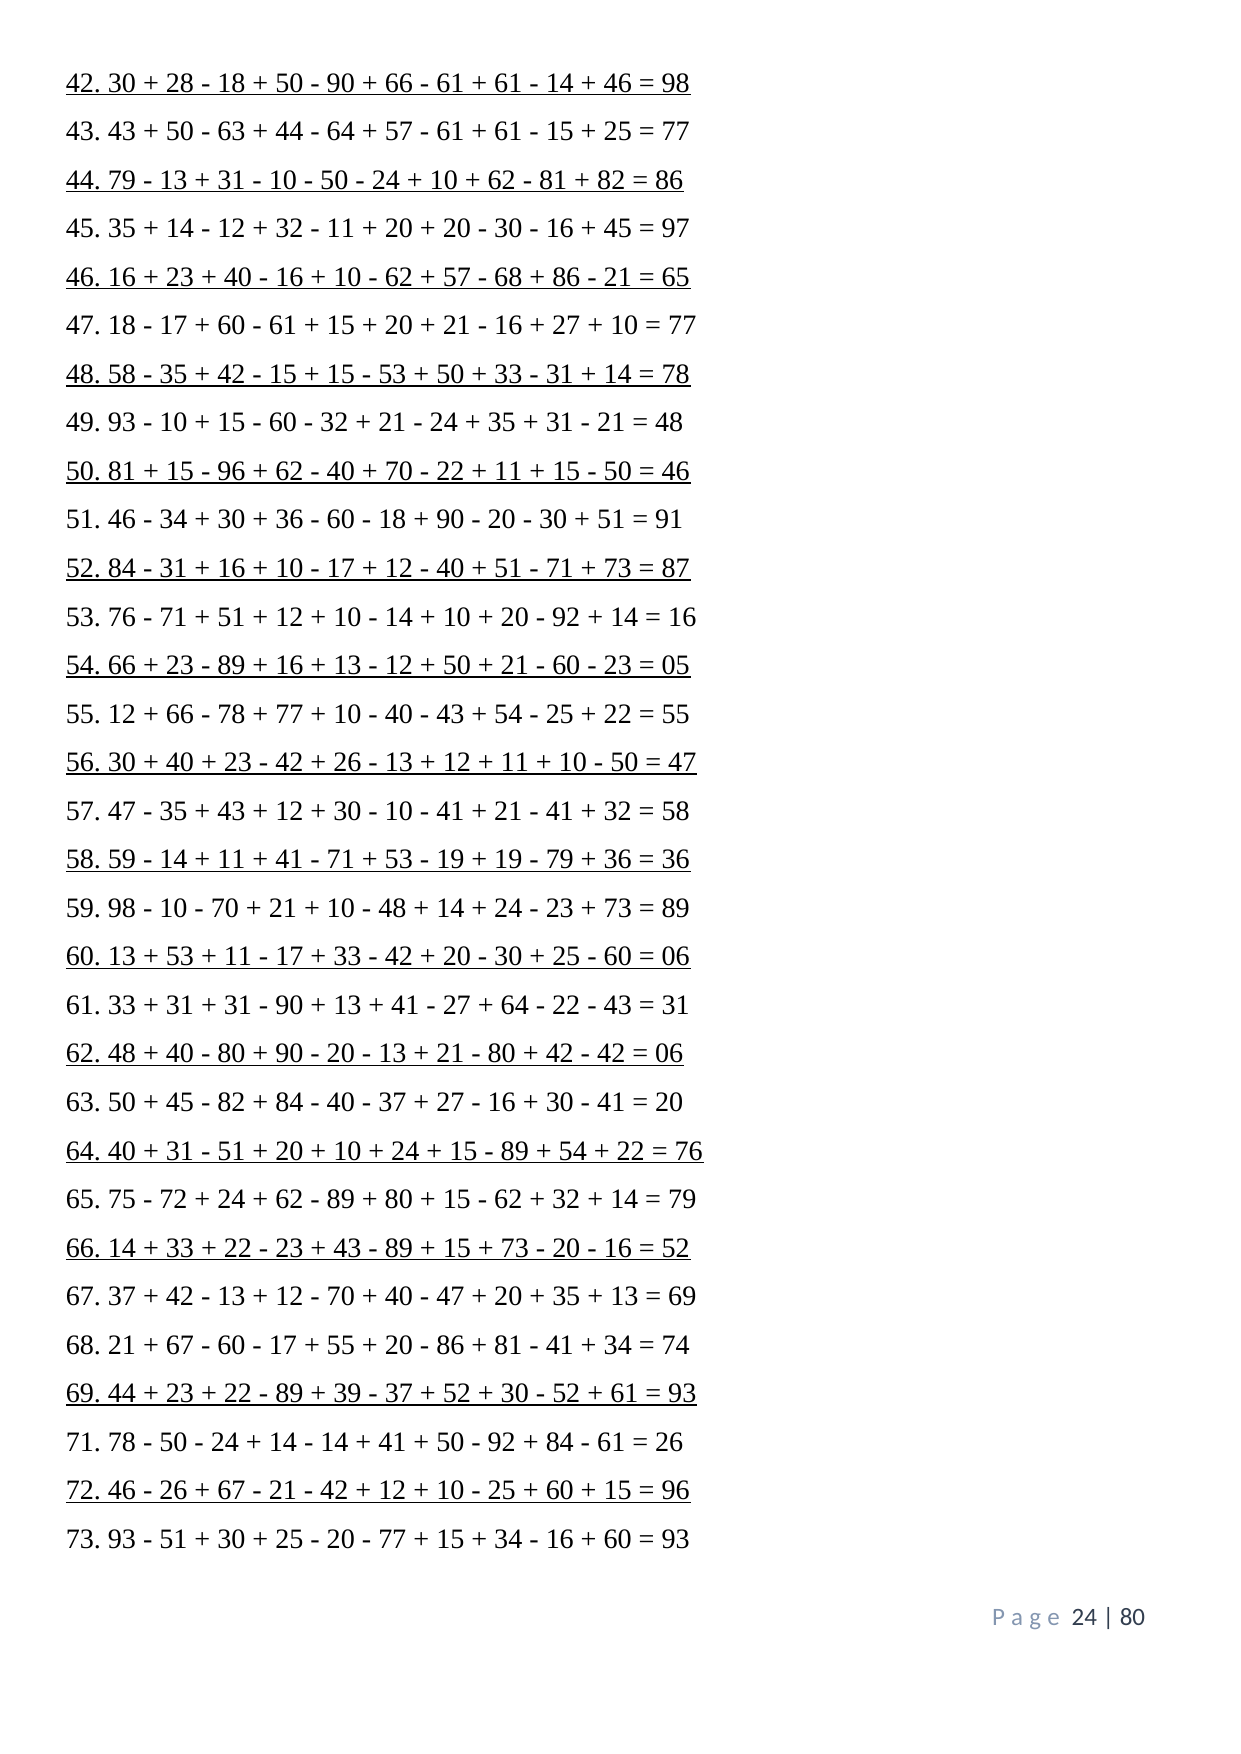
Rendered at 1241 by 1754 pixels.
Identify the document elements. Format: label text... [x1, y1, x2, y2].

text 65. 75 - 72 + 24 + 62 - 89 + 80 + 15 - 62 + 32 + 14 = 79 [66, 1182, 1172, 1214]
text 72. 46 - 26 + 67 - 21 - 42 + 12 + 10 - 25 + 60 + 15 = 96 [66, 1473, 1172, 1506]
text 46. 16 + 23 + 40 - 16 + 10 - 62 + 57 - 68 + 86 - 21 = 65 [66, 260, 1172, 292]
text 55. 12 + 66 - 78 + 77 + 10 - 40 - 43 + 54 - 25 + 22 = 55 [66, 697, 1172, 729]
text 67. 37 + 42 - 13 + 12 - 70 + 40 - 47 + 20 + 35 + 13 = 69 [66, 1279, 1172, 1312]
text 42. 30 + 28 - 18 + 50 - 90 + 66 - 61 + 61 - 14 + 46 = 98 [66, 66, 1172, 98]
text 63. 50 + 45 - 82 + 84 - 40 - 37 + 27 - 16 + 30 - 41 = 20 [66, 1085, 1172, 1117]
text 47. 18 - 17 + 60 - 61 + 15 + 20 + 21 - 16 + 27 + 10 = 77 [66, 308, 1172, 341]
text 59. 98 - 10 - 70 + 21 + 10 - 48 + 14 + 24 - 23 + 73 = 89 [66, 891, 1172, 923]
text 58. 59 - 14 + 11 + 41 - 71 + 53 - 19 + 19 - 79 + 36 = 36 [66, 842, 1172, 875]
text 64. 40 + 31 - 51 + 20 + 10 + 24 + 15 - 89 + 54 + 22 = 76 [66, 1133, 1172, 1166]
text 48. 58 - 35 + 42 - 15 + 15 - 53 + 50 + 33 - 31 + 14 = 78 [66, 357, 1172, 389]
text 73. 93 - 51 + 30 + 25 - 20 - 77 + 15 + 34 - 16 + 60 = 93 [66, 1522, 1172, 1554]
text 45. 35 + 14 - 12 + 32 - 11 + 20 + 20 - 30 - 16 + 45 = 97 [66, 211, 1172, 244]
text 49. 93 - 10 + 15 - 60 - 32 + 21 - 24 + 35 + 31 - 21 = 48 [66, 405, 1172, 438]
text 68. 21 + 67 - 60 - 17 + 55 + 20 - 86 + 81 - 41 + 34 = 74 [66, 1328, 1172, 1360]
text 71. 78 - 50 - 24 + 14 - 14 + 41 + 50 - 92 + 84 - 61 = 26 [66, 1425, 1172, 1457]
text 44. 79 - 13 + 31 - 10 - 50 - 24 + 10 + 62 - 81 + 82 = 86 [66, 163, 1172, 195]
text 66. 14 + 33 + 22 - 23 + 43 - 89 + 15 + 73 - 20 - 16 = 52 [66, 1231, 1172, 1263]
text 56. 30 + 40 + 23 - 42 + 26 - 13 + 12 + 11 + 10 - 50 = 47 [66, 745, 1172, 778]
text 54. 66 + 23 - 89 + 16 + 13 - 12 + 50 + 21 - 60 - 23 = 05 [66, 648, 1172, 681]
text 61. 33 + 31 + 31 - 90 + 13 + 41 - 27 + 64 - 22 - 43 = 31 [66, 988, 1172, 1020]
text 62. 48 + 40 - 80 + 90 - 20 - 13 + 21 - 80 + 42 - 42 = 06 [66, 1036, 1172, 1069]
text 69. 44 + 23 + 22 - 89 + 39 - 37 + 52 + 30 - 52 + 61 = 93 [66, 1376, 1172, 1409]
text 57. 47 - 35 + 43 + 12 + 30 - 10 - 41 + 21 - 41 + 32 = 58 [66, 794, 1172, 826]
text 50. 81 + 15 - 96 + 62 - 40 + 70 - 22 + 11 + 15 - 50 = 46 [66, 454, 1172, 486]
text 60. 13 + 53 + 11 - 17 + 33 - 42 + 20 - 30 + 25 - 60 = 06 [66, 939, 1172, 972]
text 53. 76 - 71 + 51 + 12 + 10 - 14 + 10 + 20 - 92 + 14 = 16 [66, 599, 1172, 632]
text 43. 43 + 50 - 63 + 44 - 64 + 57 - 61 + 61 - 15 + 25 = 77 [66, 114, 1172, 147]
text 51. 46 - 34 + 30 + 36 - 60 - 18 + 90 - 20 - 30 + 51 = 91 [66, 502, 1172, 535]
text 52. 84 - 31 + 16 + 10 - 17 + 12 - 40 + 51 - 71 + 73 = 87 [66, 551, 1172, 583]
